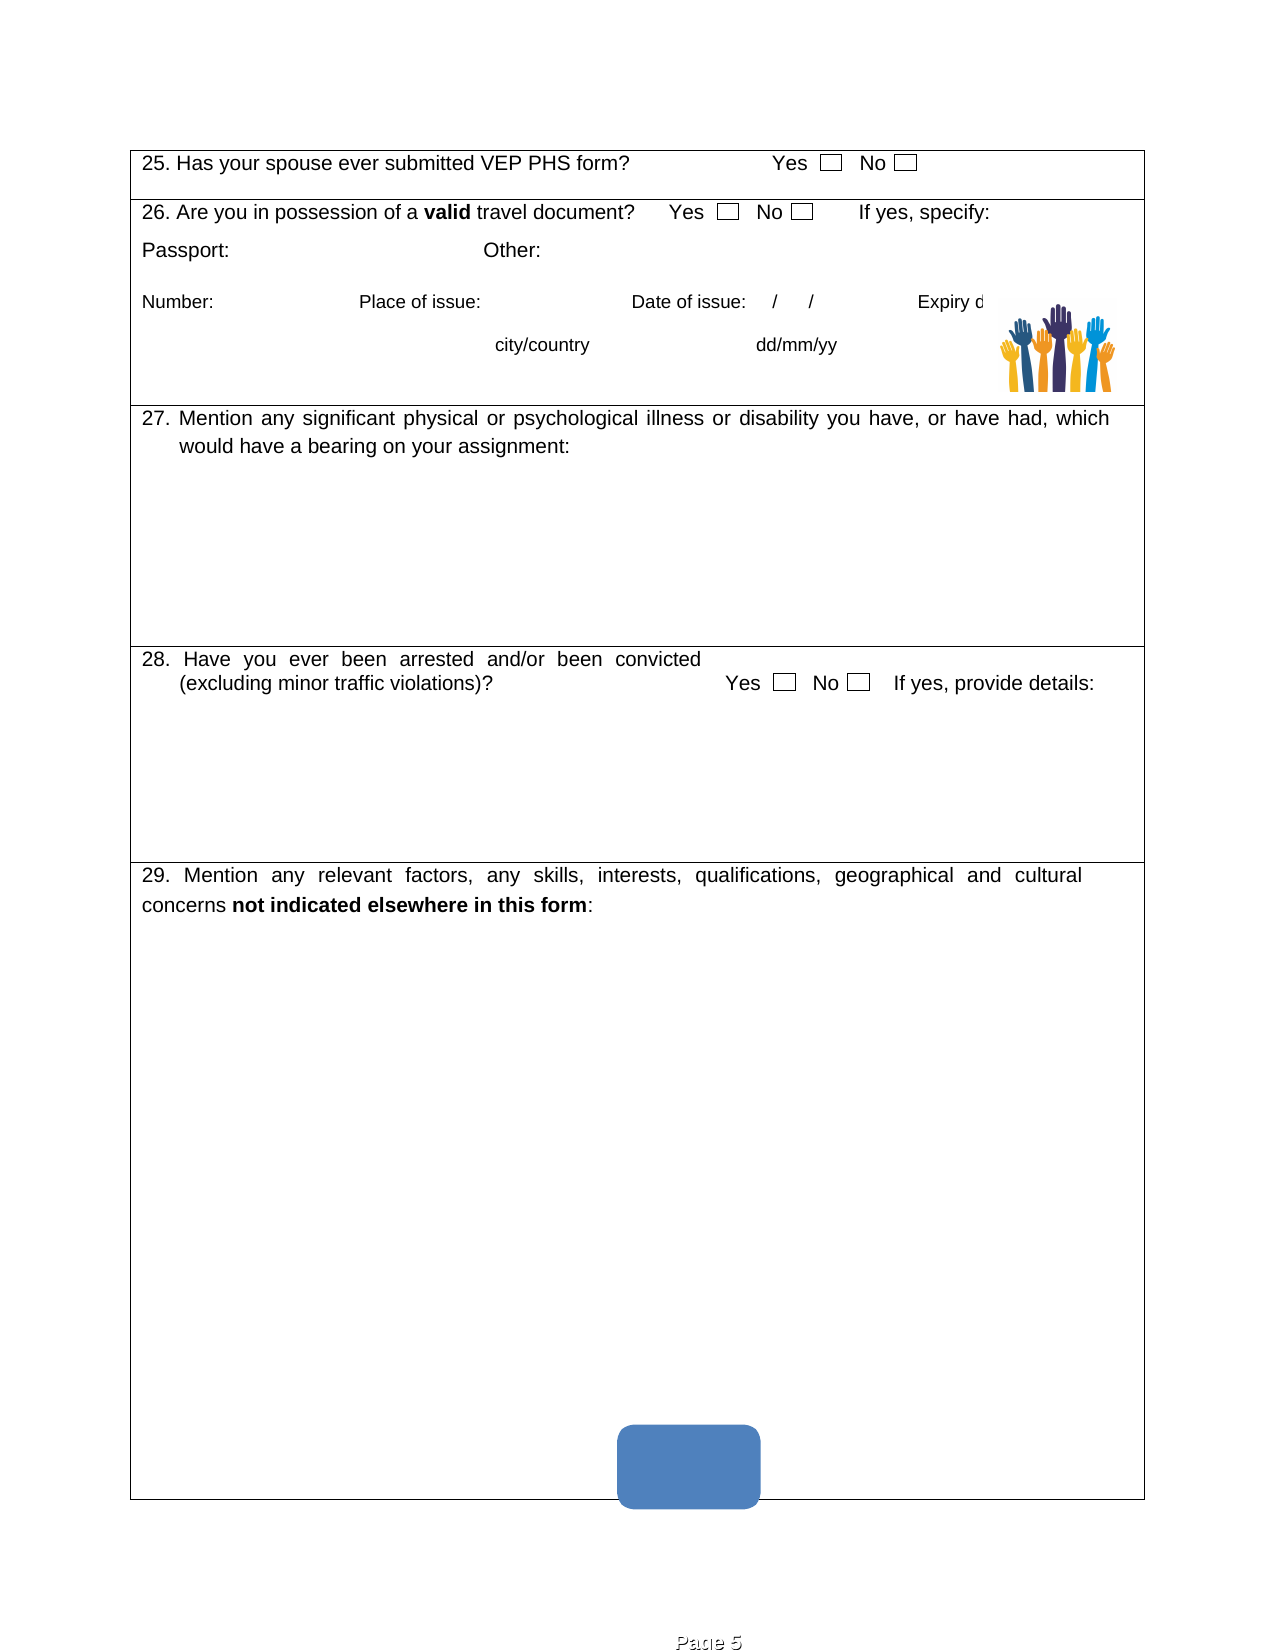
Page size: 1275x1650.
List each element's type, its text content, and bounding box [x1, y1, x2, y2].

table_cell 27. Mention any significant physical or psychological illness or disability you have, or have had, which would have a bearing on your assignment: [131, 406, 1144, 646]
table_cell 25. Has your spouse ever submitted VEP PHS form? [131, 151, 760, 199]
table_cell Passport: Other: [131, 238, 1144, 291]
table_cell If yes, provide details: [882, 647, 1144, 862]
table_cell Number: Place of issue: Date of issue: / / Expiry date: / / city/country dd/mm/yy dd/mm/yy [131, 291, 983, 405]
table_cell Yes No [714, 647, 882, 862]
table_cell 26. Are you in possession of a valid travel document? [131, 200, 657, 238]
table_cell Yes No [760, 151, 1144, 199]
table_cell 29. Mention any relevant factors, any skills, interests, qualifications, geographical and cultural concerns not indicated elsewhere in this form: [131, 863, 1144, 1499]
table_cell If yes, specify: [847, 200, 1144, 238]
picture [998, 298, 1117, 392]
table_cell Yes No [657, 200, 847, 238]
table_cell 28. Have you ever been arrested and/or been convicted (excluding minor traffic violations)? [131, 647, 713, 862]
